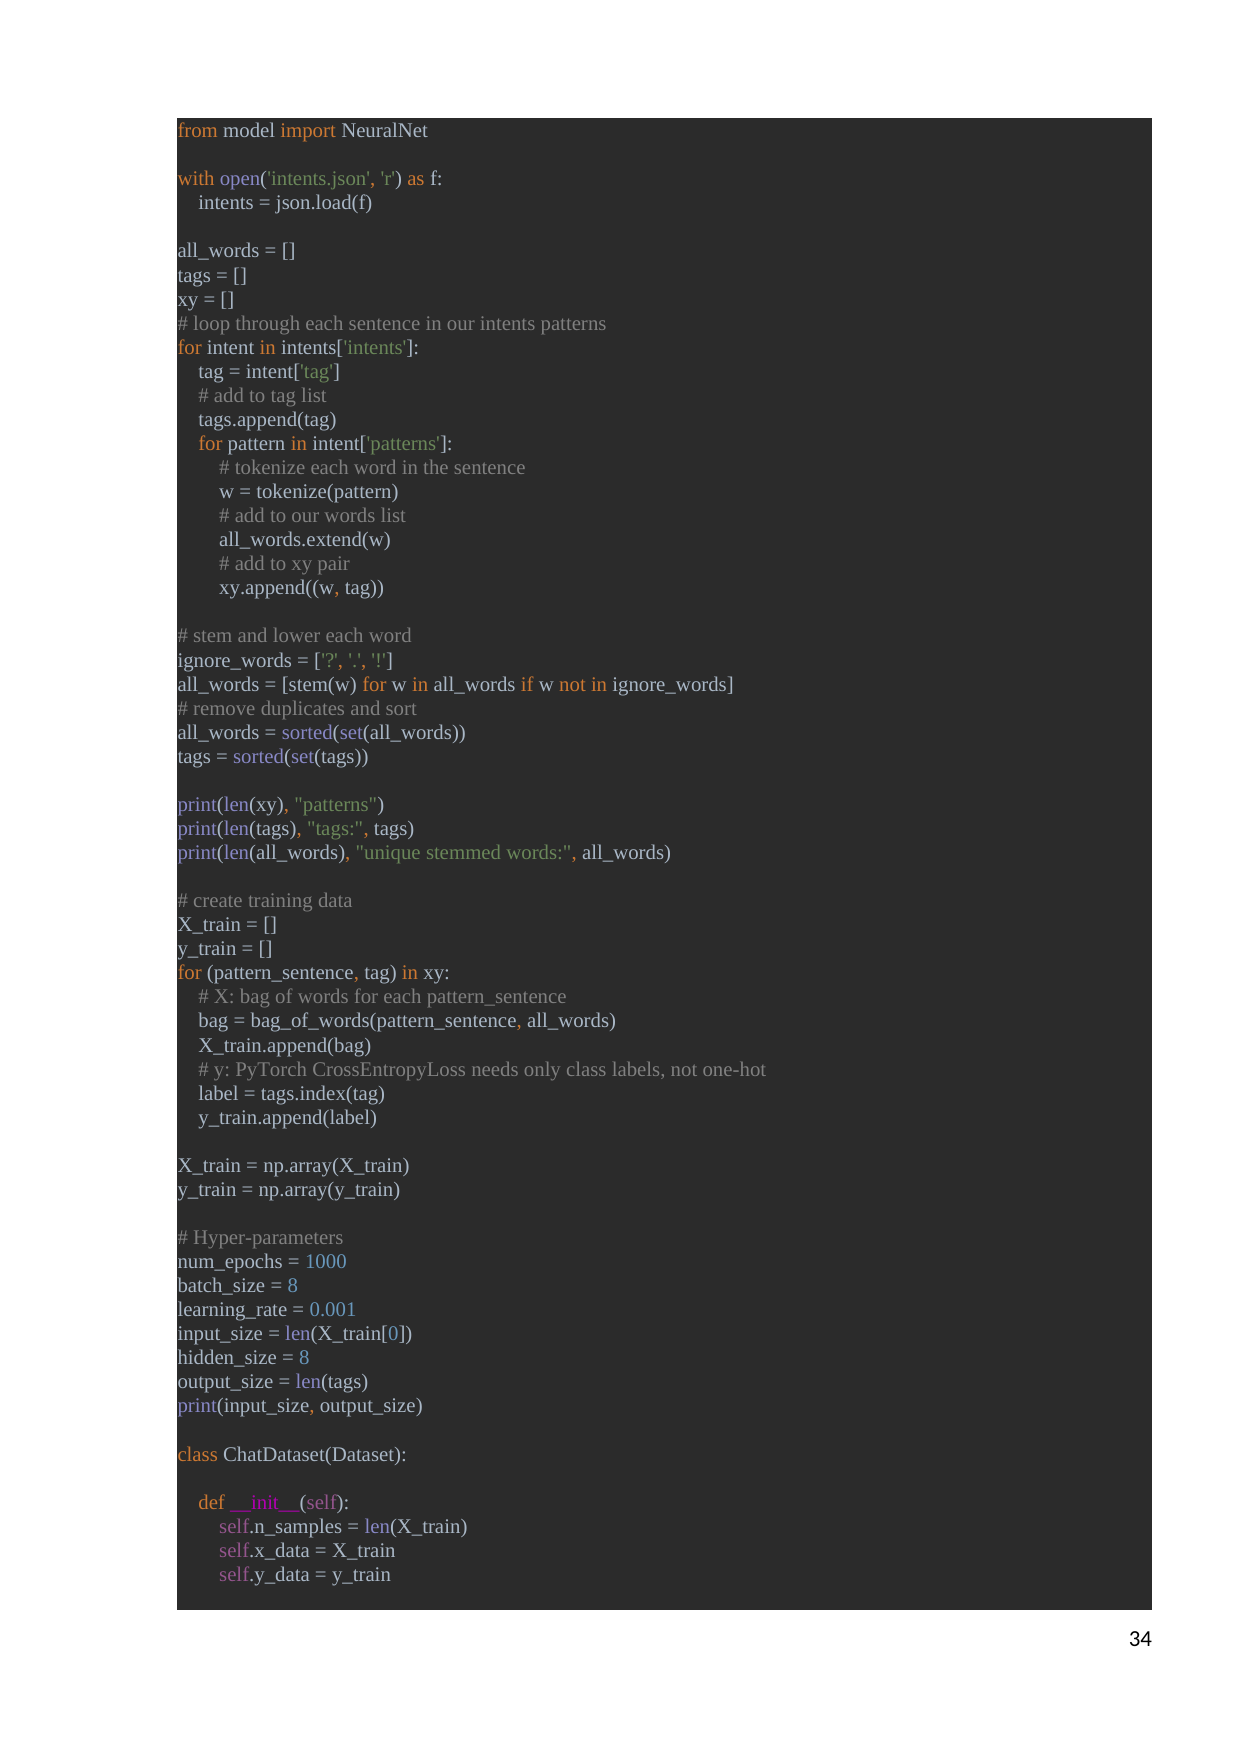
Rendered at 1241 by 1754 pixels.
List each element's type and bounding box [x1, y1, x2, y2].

text [177, 118, 1152, 1610]
